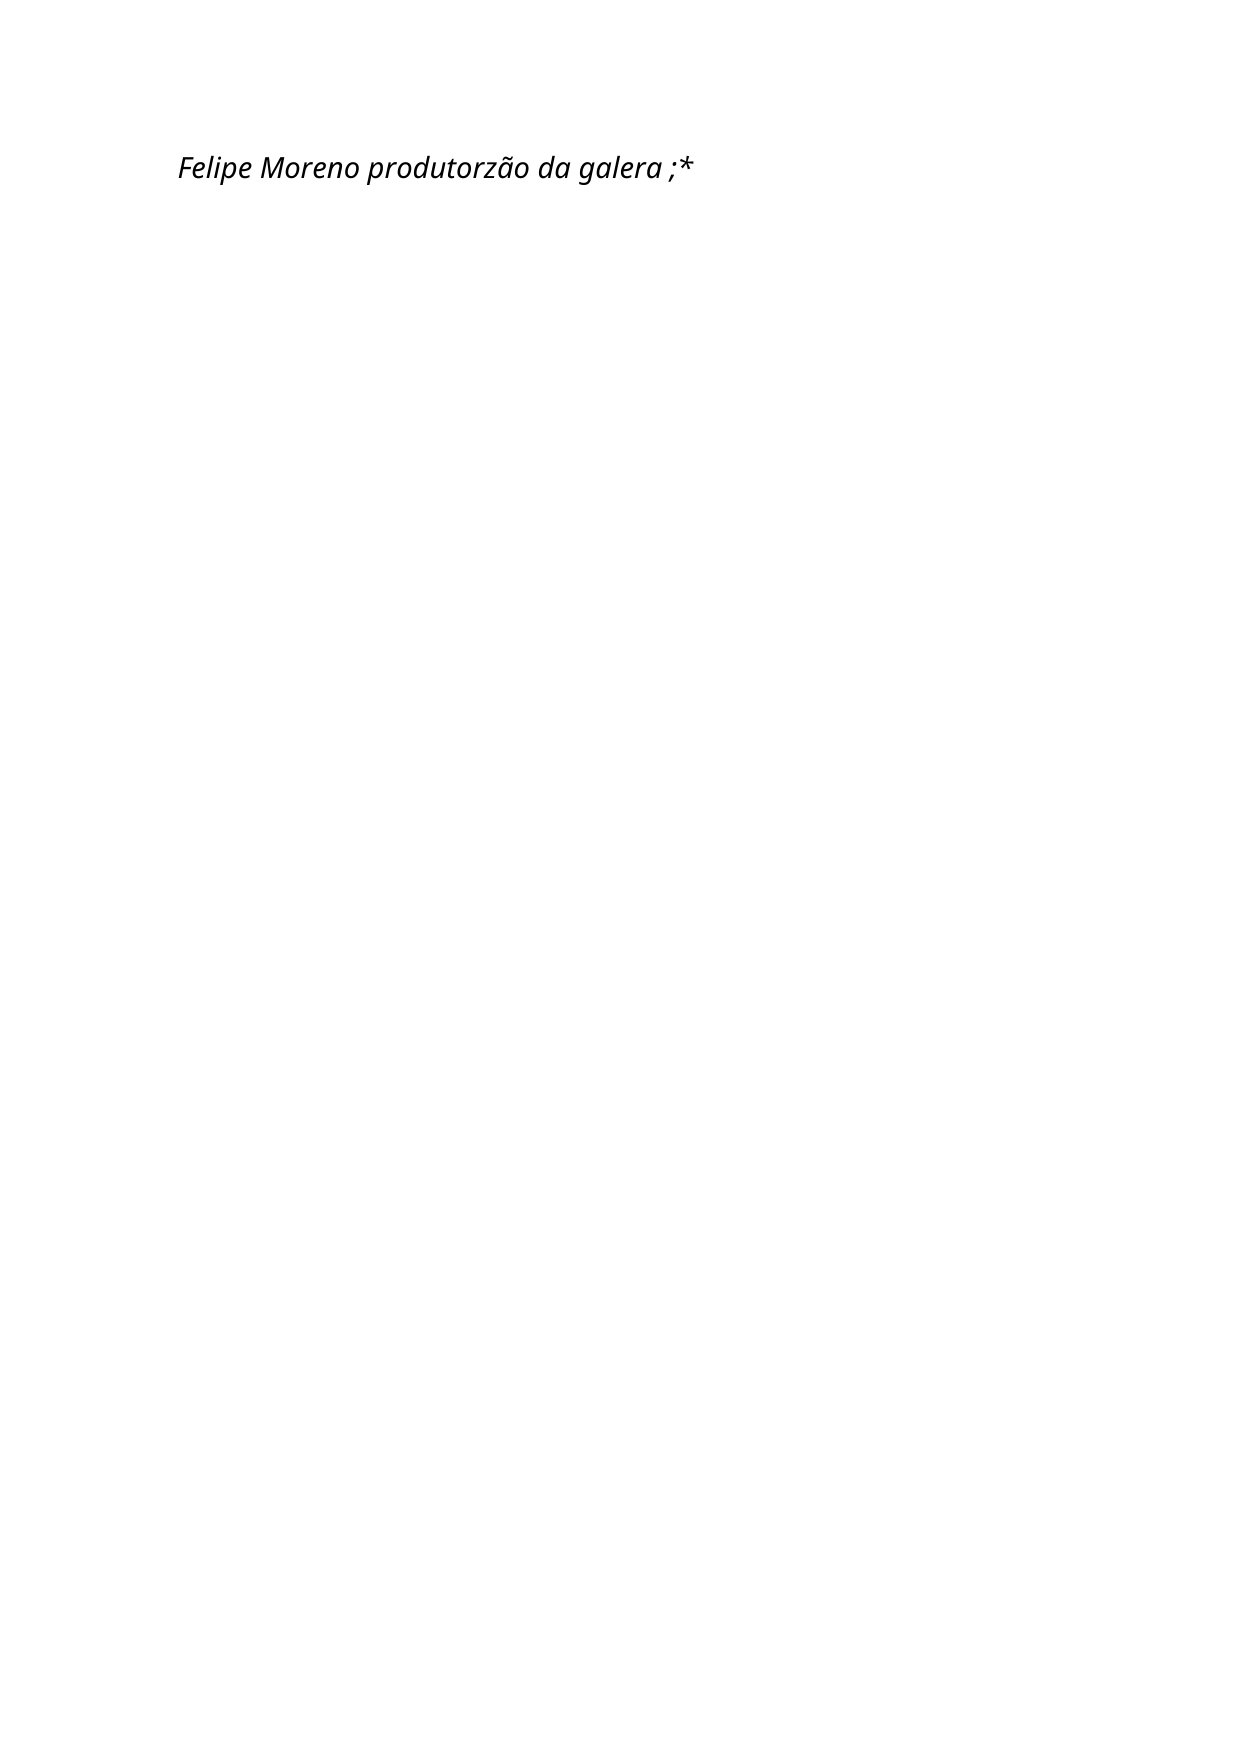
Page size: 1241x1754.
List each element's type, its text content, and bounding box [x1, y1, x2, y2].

text Felipe Moreno produtorzão da galera ;* [177, 148, 1063, 187]
